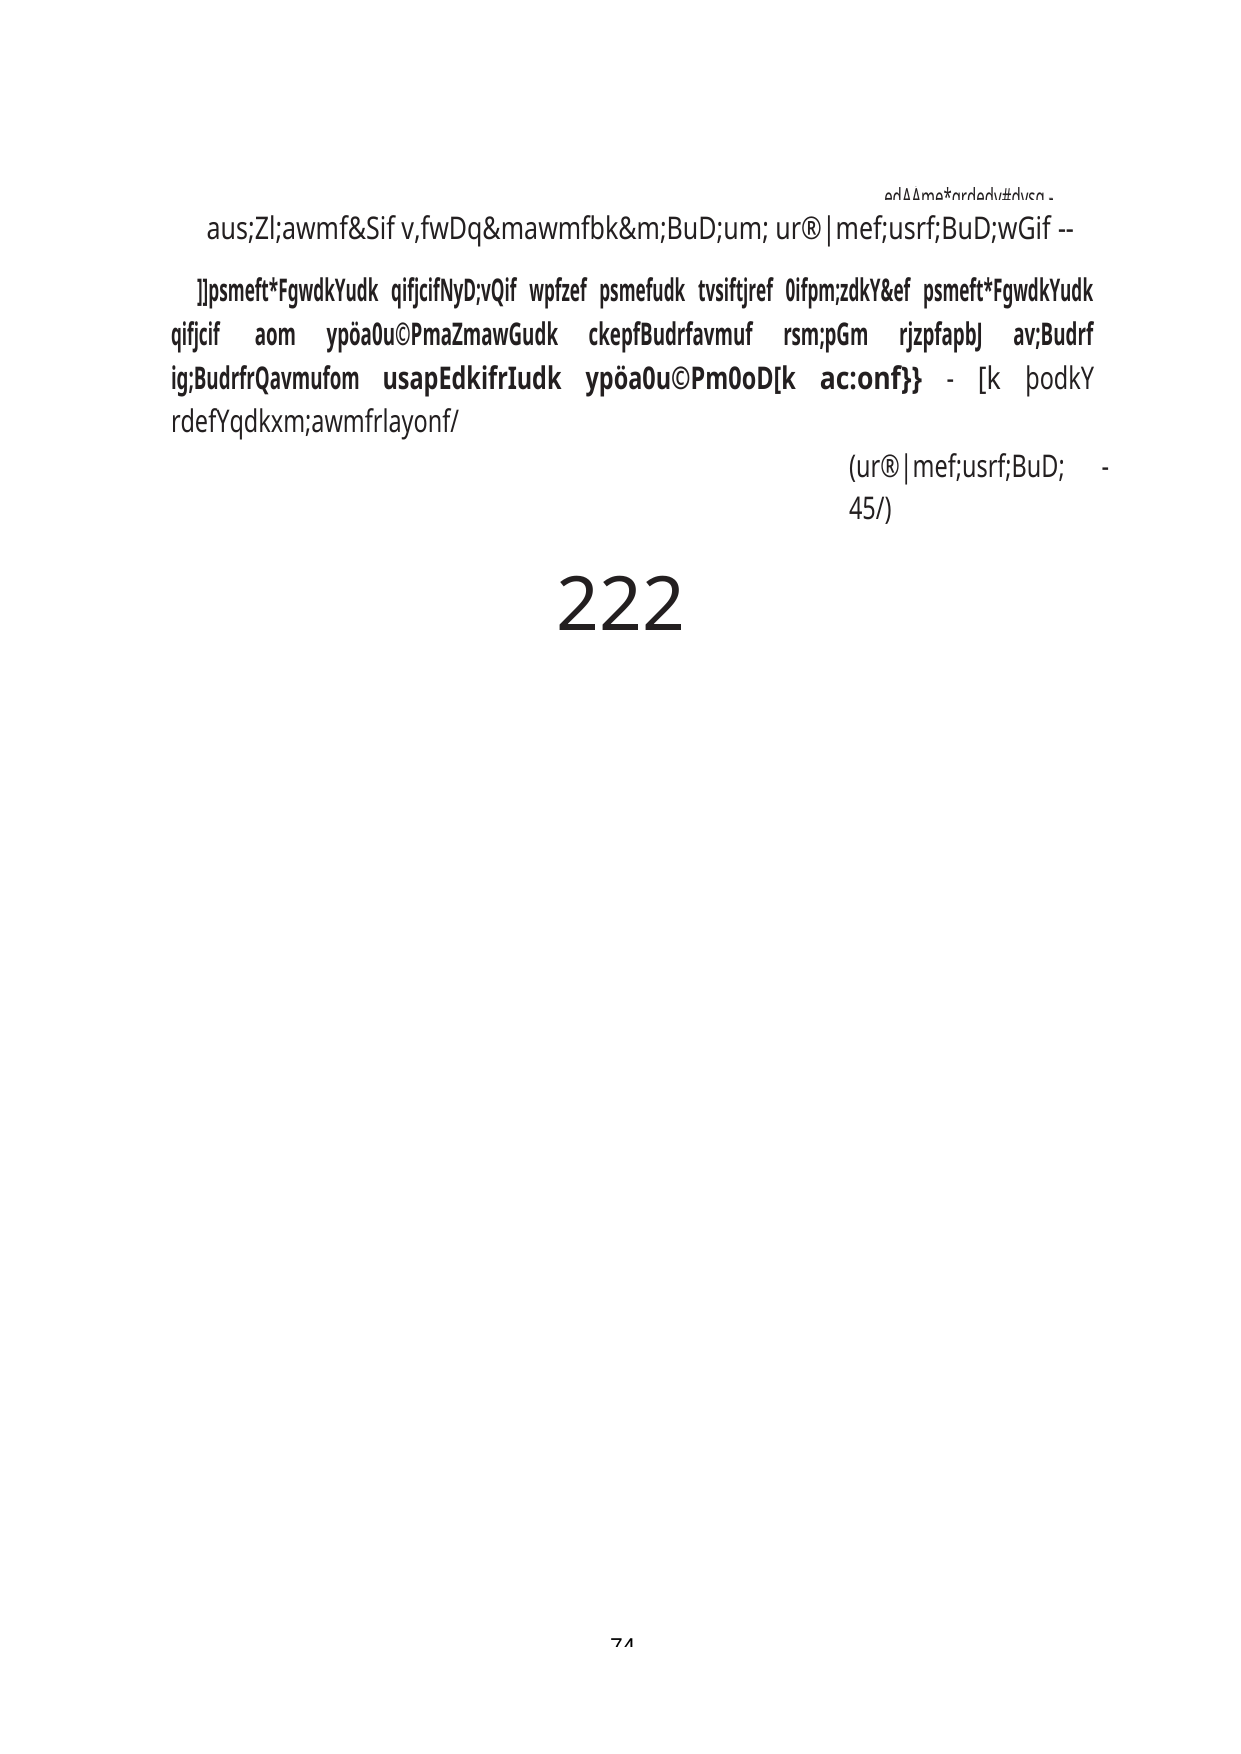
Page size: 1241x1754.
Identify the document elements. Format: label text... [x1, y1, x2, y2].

subtitle 222 [187, 565, 1054, 646]
text (ur®|mef;usrf;BuD; - 45/) [849, 444, 1109, 529]
text aus;Zl;awmf&Sif v,fwDq&mawmfbk&m;BuD;um; ur®|mef;usrf;BuD;wGif -- [206, 206, 1109, 249]
subtitle ]]psmeft*FgwdkYudk qifjcifNyD;vQif wpfzef psmefudk tvsiftjref 0ifpm;zdkY&ef psmeft*FgwdkYudk qifjcif aom ypöa0u©PmaZmawGudk ckepfBudrfavmuf rsm;pGm rjzpfapbJ av;Budrf ig;BudrfrQavmufom usapEdkifrIudk ypöa0u©Pm0oD[k ac:onf}} - [k þodkY rdefYqdkxm;awmfrlayonf/ [171, 268, 1094, 442]
